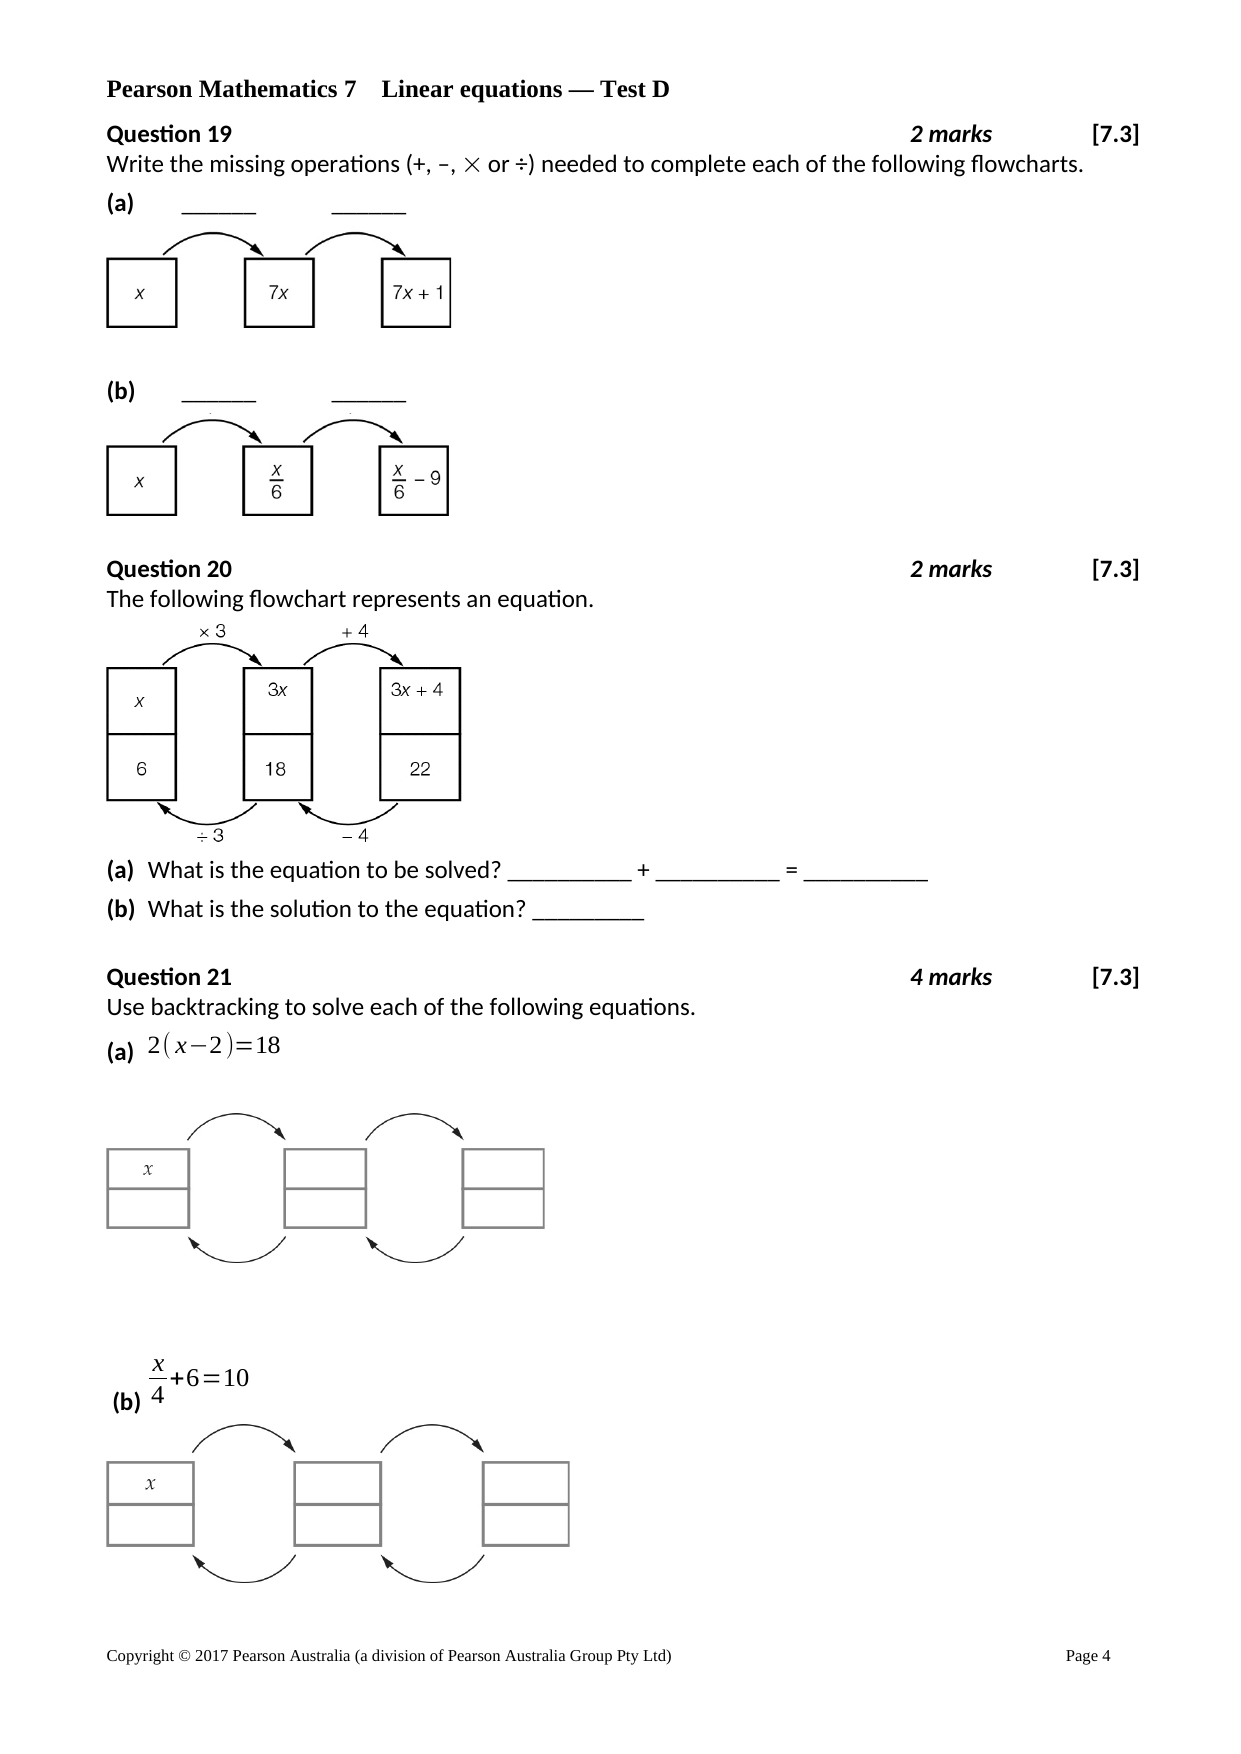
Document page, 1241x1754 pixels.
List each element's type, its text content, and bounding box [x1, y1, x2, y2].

text (a) [106, 1030, 1134, 1066]
subtitle Question 21 4 marks [7.3] [106, 961, 1134, 992]
text Use backtracking to solve each of the following equations. [106, 992, 1134, 1022]
text (b) [106, 1349, 1134, 1416]
text (a) What is the equation to be solved? __________ + __________ = __________ [106, 854, 1134, 885]
picture [106, 622, 468, 846]
subtitle Question 19 2 marks [7.3] [106, 118, 1134, 149]
text (a) ______ ______ [106, 187, 1134, 218]
text The following flowchart represents an equation. [106, 583, 1134, 614]
text Write the missing operations (+, –, or ÷) needed to complete each of the following flowcharts. [106, 149, 1134, 179]
picture [106, 1113, 545, 1263]
picture [106, 226, 452, 328]
subtitle Question 20 2 marks [7.3] [106, 553, 1134, 583]
picture [106, 413, 449, 516]
picture [106, 1424, 570, 1583]
text (b) ______ ______ [106, 375, 1134, 406]
text (b) What is the solution to the equation? _________ [106, 893, 1134, 923]
